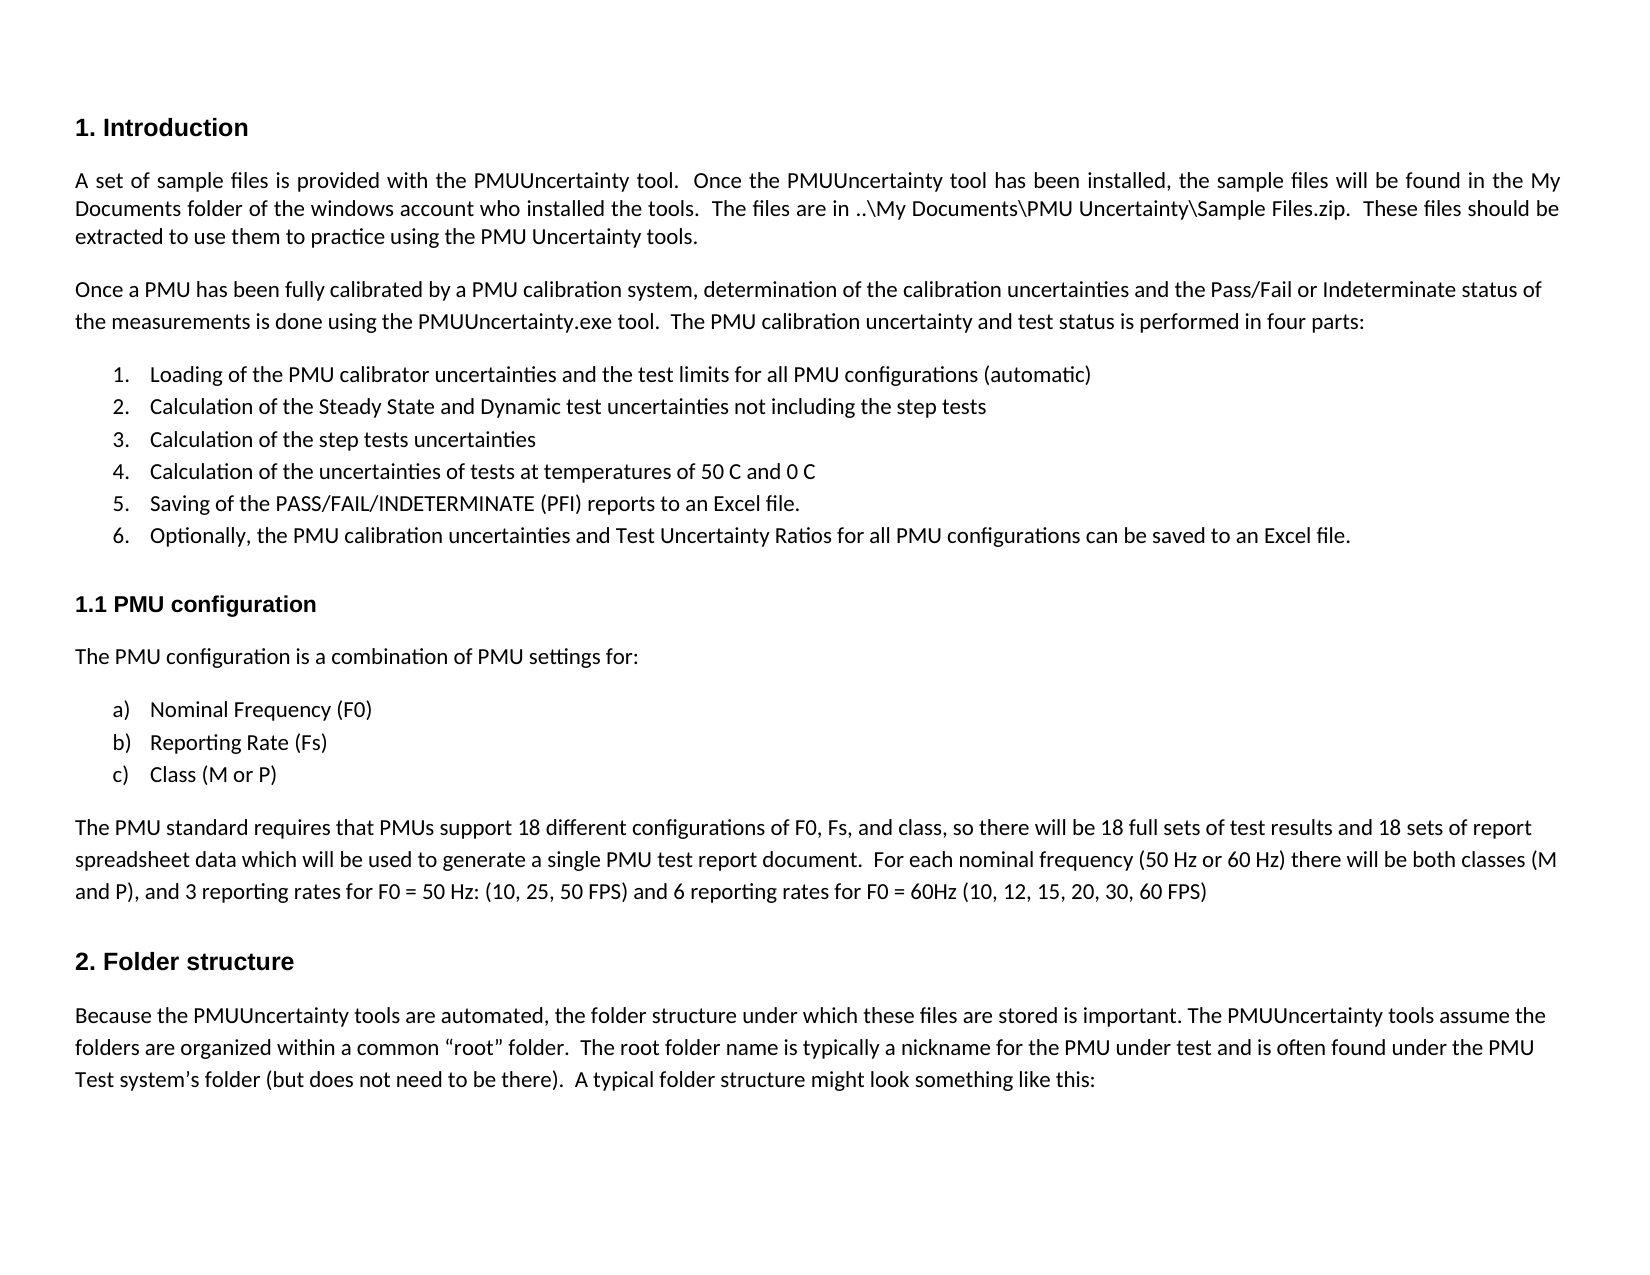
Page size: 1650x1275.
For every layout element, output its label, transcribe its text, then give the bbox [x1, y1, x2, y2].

list Reporting Rate (Fs) [112, 728, 1563, 756]
text Once a PMU has been fully calibrated by a PMU calibration system, determination of the calibration uncertainties and the Pass/Fail or Indeterminate status of the measurements is done using the PMUUncertainty.exe tool. The PMU calibration uncertainty and test status is performed in four parts: [75, 275, 1563, 336]
list Nominal Frequency (F0) [112, 696, 1563, 723]
list Loading of the PMU calibrator uncertainties and the test limits for all PMU configurations (automatic) [112, 361, 1563, 388]
list Saving of the PASS/FAIL/INDETERMINATE (PFI) reports to an Excel file. [112, 489, 1563, 517]
text Introduction [75, 112, 1563, 141]
list Class (M or P) [112, 760, 1563, 788]
text The PMU configuration is a combination of PMU settings for: [75, 642, 1563, 671]
text Because the PMUUncertainty tools are automated, the folder structure under which these files are stored is important. The PMUUncertainty tools assume the folders are organized within a common “root” folder. The root folder name is typically a nickname for the PMU under test and is often found under the PMU Test system’s folder (but does not need to be there). A typical folder structure might look something like this: [75, 1001, 1563, 1093]
list Optionally, the PMU calibration uncertainties and Test Uncertainty Ratios for all PMU configurations can be saved to an Excel file. [112, 521, 1563, 549]
text Folder structure [75, 947, 1563, 976]
list Calculation of the uncertainties of tests at temperatures of 50 C and 0 C [112, 457, 1563, 485]
text The PMU standard requires that PMUs support 18 different configurations of F0, Fs, and class, so there will be 18 full sets of test results and 18 sets of report spreadsheet data which will be used to generate a single PMU test report document. For each nominal frequency (50 Hz or 60 Hz) there will be both classes (M and P), and 3 reporting rates for F0 = 50 Hz: (10, 25, 50 FPS) and 6 reporting rates for F0 = 60Hz (10, 12, 15, 20, 30, 60 FPS) [75, 813, 1563, 905]
list Calculation of the Steady State and Dynamic test uncertainties not including the step tests [112, 393, 1563, 421]
list Calculation of the step tests uncertainties [112, 425, 1563, 453]
text PMU configuration [75, 591, 1563, 617]
text A set of sample files is provided with the PMUUncertainty tool. Once the PMUUncertainty tool has been installed, the sample files will be found in the My Documents folder of the windows account who installed the tools. The files are in ..\My Documents\PMU Uncertainty\Sample Files.zip. These files should be extracted to use them to practice using the PMU Uncertainty tools. [75, 166, 1563, 250]
